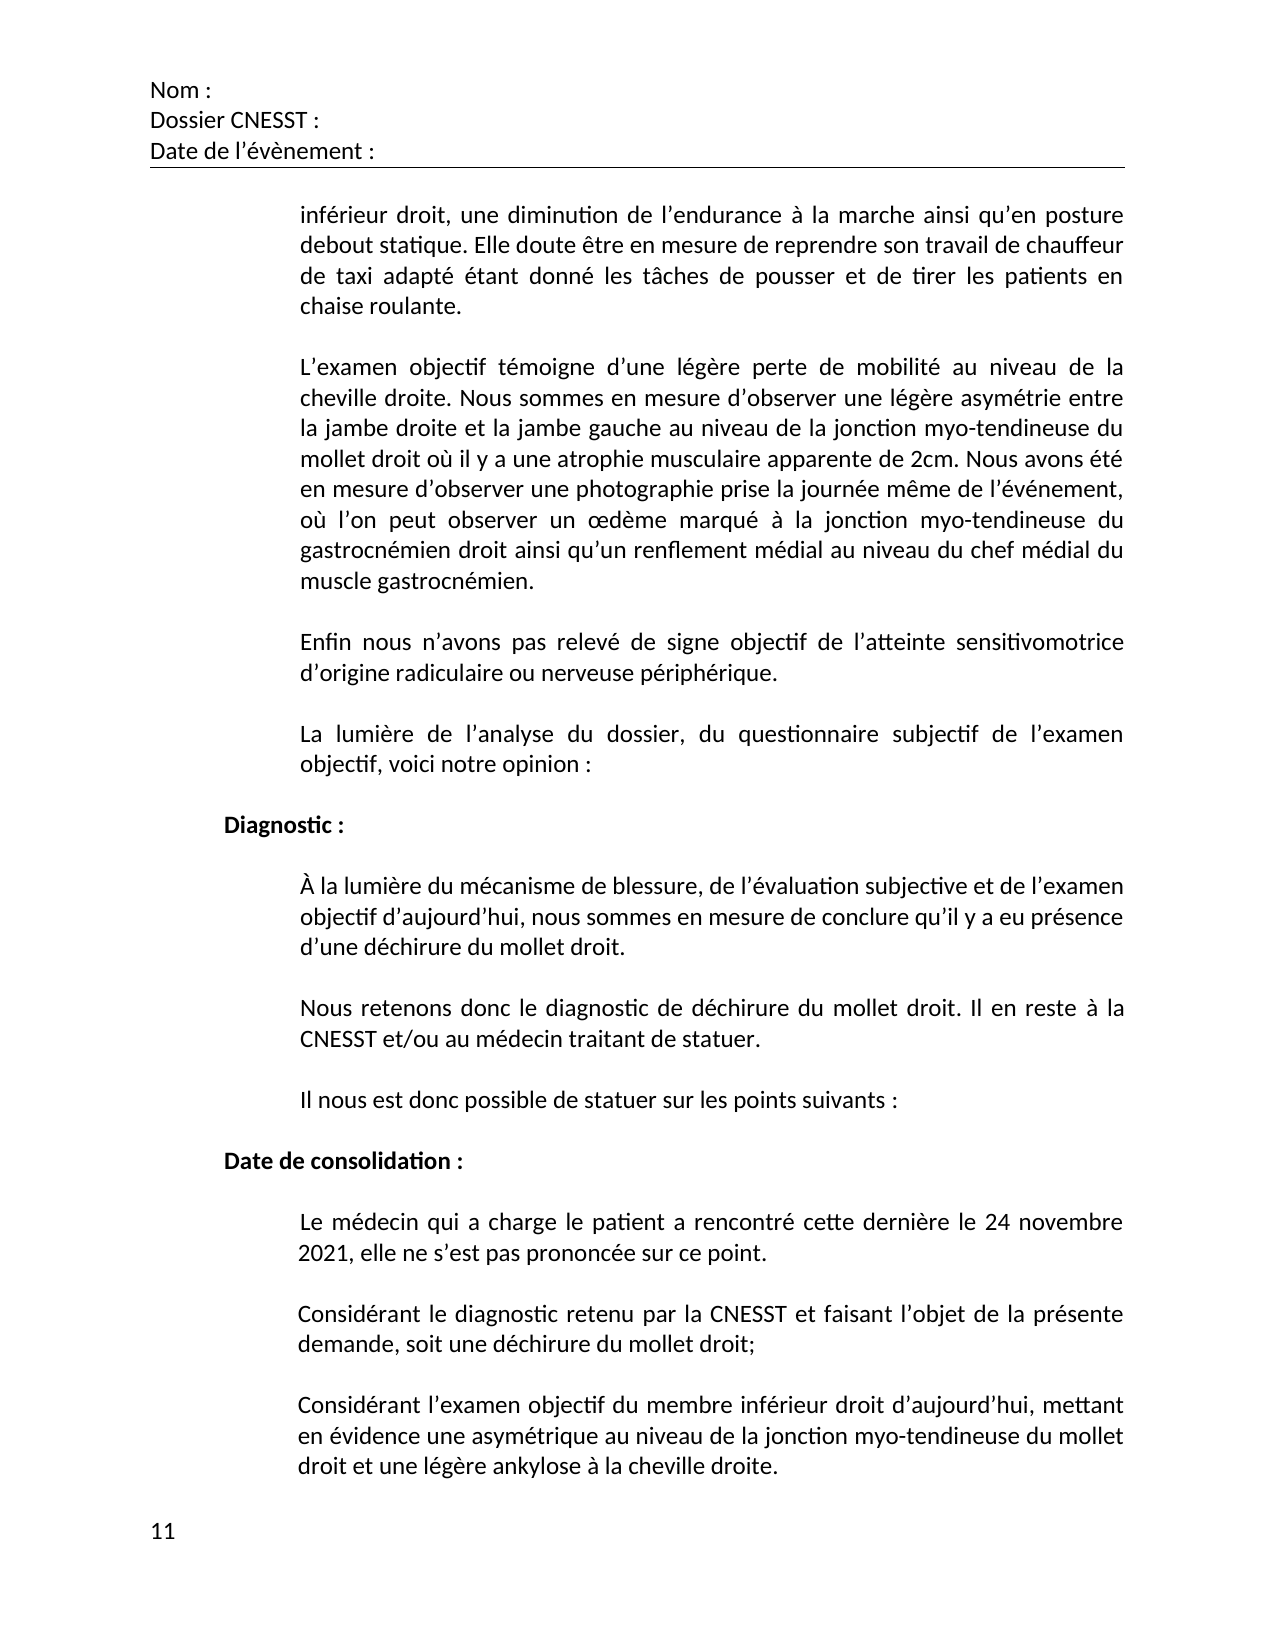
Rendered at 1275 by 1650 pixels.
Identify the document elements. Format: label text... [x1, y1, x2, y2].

text Enfin nous n’avons pas relevé de signe objectif de l’atteinte sensitivomotrice d’origine radiculaire ou nerveuse périphérique. [300, 626, 1125, 687]
text Nous retenons donc le diagnostic de déchirure du mollet droit. Il en reste à la CNESST et/ou au médecin traitant de statuer. [300, 992, 1125, 1053]
text L’examen objectif témoigne d’une légère perte de mobilité au niveau de la cheville droite. Nous sommes en mesure d’observer une légère asymétrie entre la jambe droite et la jambe gauche au niveau de la jonction myo-tendineuse du mollet droit où il y a une atrophie musculaire apparente de 2cm. Nous avons été en mesure d’observer une photographie prise la journée même de l’événement, où l’on peut observer un œdème marqué à la jonction myo-tendineuse du gastrocnémien droit ainsi qu’un renflement médial au niveau du chef médial du muscle gastrocnémien. [300, 352, 1125, 596]
text Considérant l’examen objectif du membre inférieur droit d’aujourd’hui, mettant en évidence une asymétrique au niveau de la jonction myo-tendineuse du mollet droit et une légère ankylose à la cheville droite. [298, 1389, 1125, 1481]
text Date de consolidation : [224, 1145, 1125, 1176]
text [300, 199, 1125, 321]
text Il nous est donc possible de statuer sur les points suivants : [300, 1084, 1125, 1114]
text Le médecin qui a charge le patient a rencontré cette dernière le 24 novembre 2021, elle ne s’est pas prononcée sur ce point. [224, 1206, 1125, 1267]
text Considérant le diagnostic retenu par la CNESST et faisant l’objet de la présente demande, soit une déchirure du mollet droit; [224, 1298, 1125, 1359]
text Diagnostic : [224, 809, 1125, 840]
text La lumière de l’analyse du dossier, du questionnaire subjectif de l’examen objectif, voici notre opinion : [300, 718, 1125, 779]
text À la lumière du mécanisme de blessure, de l’évaluation subjective et de l’examen objectif d’aujourd’hui, nous sommes en mesure de conclure qu’il y a eu présence d’une déchirure du mollet droit. [300, 870, 1125, 962]
